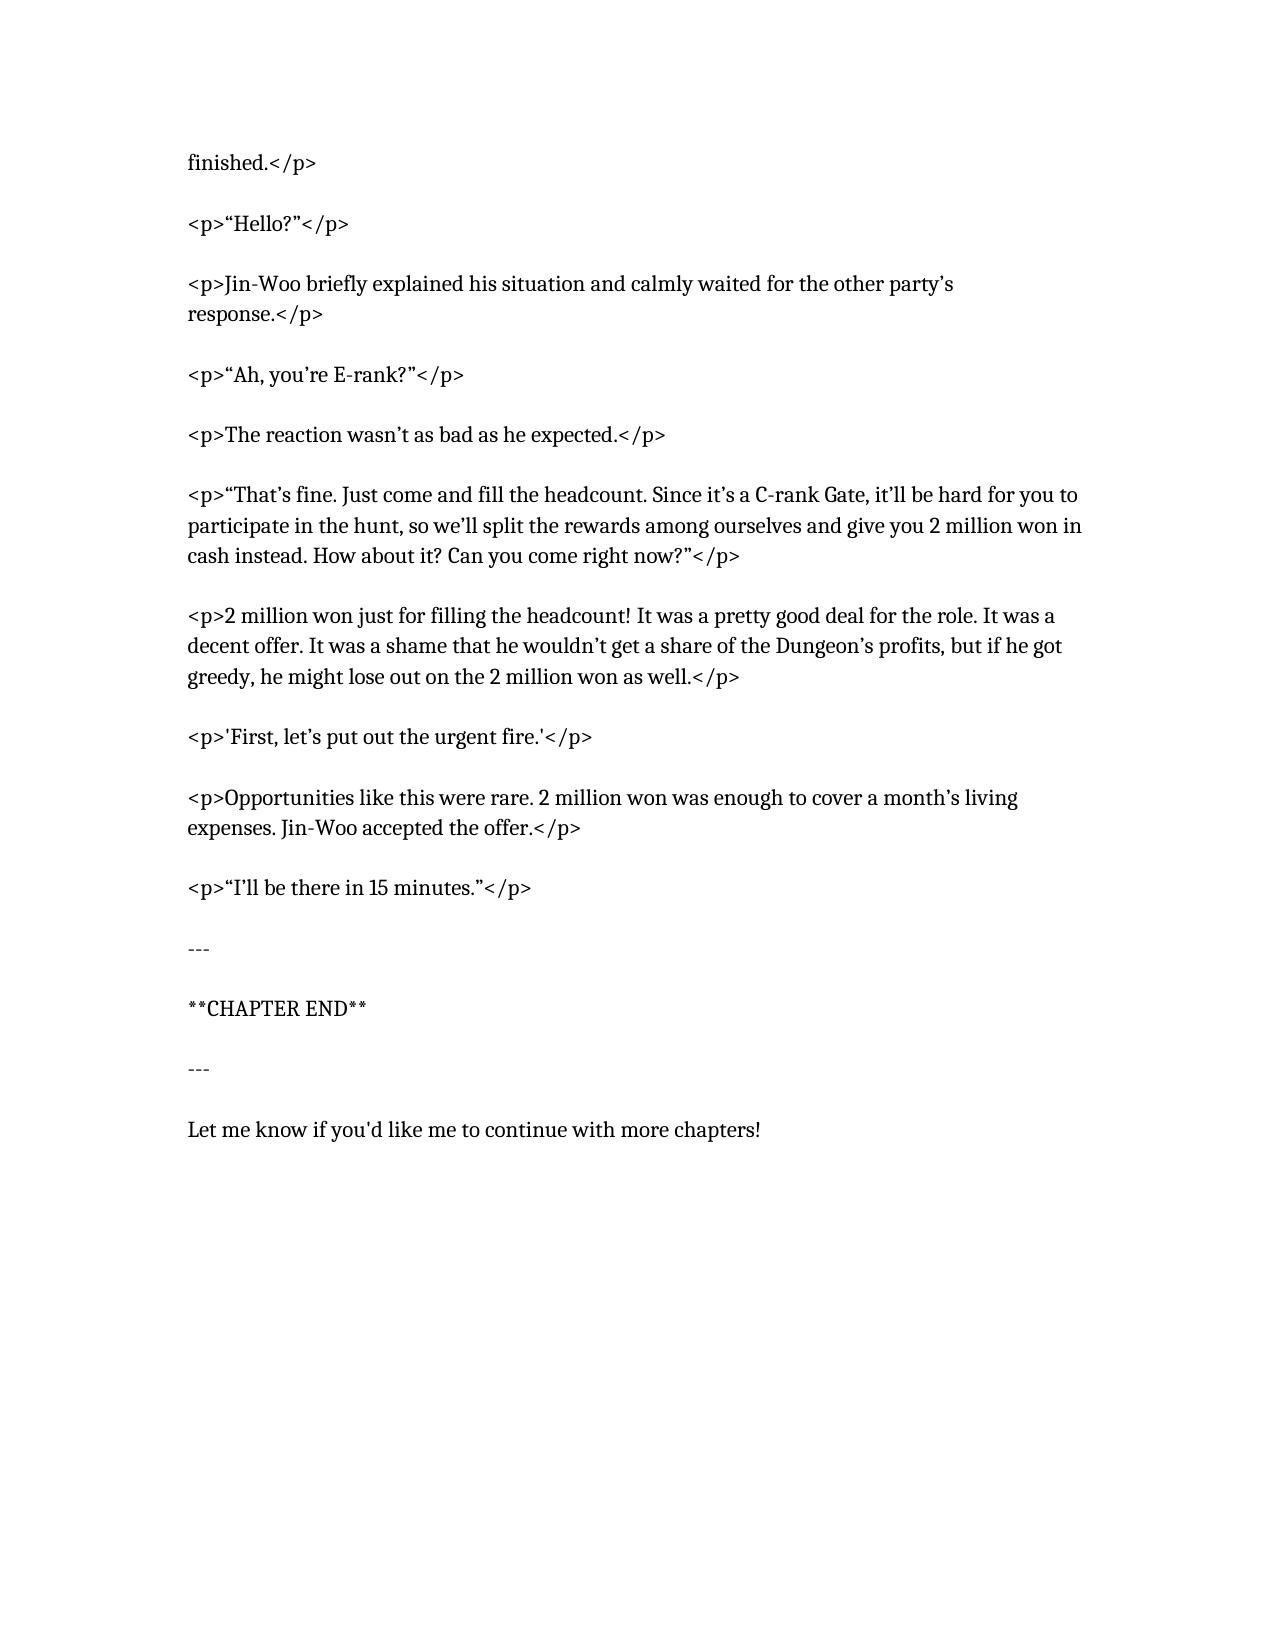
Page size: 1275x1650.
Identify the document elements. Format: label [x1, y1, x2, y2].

text [187, 150, 1087, 1143]
